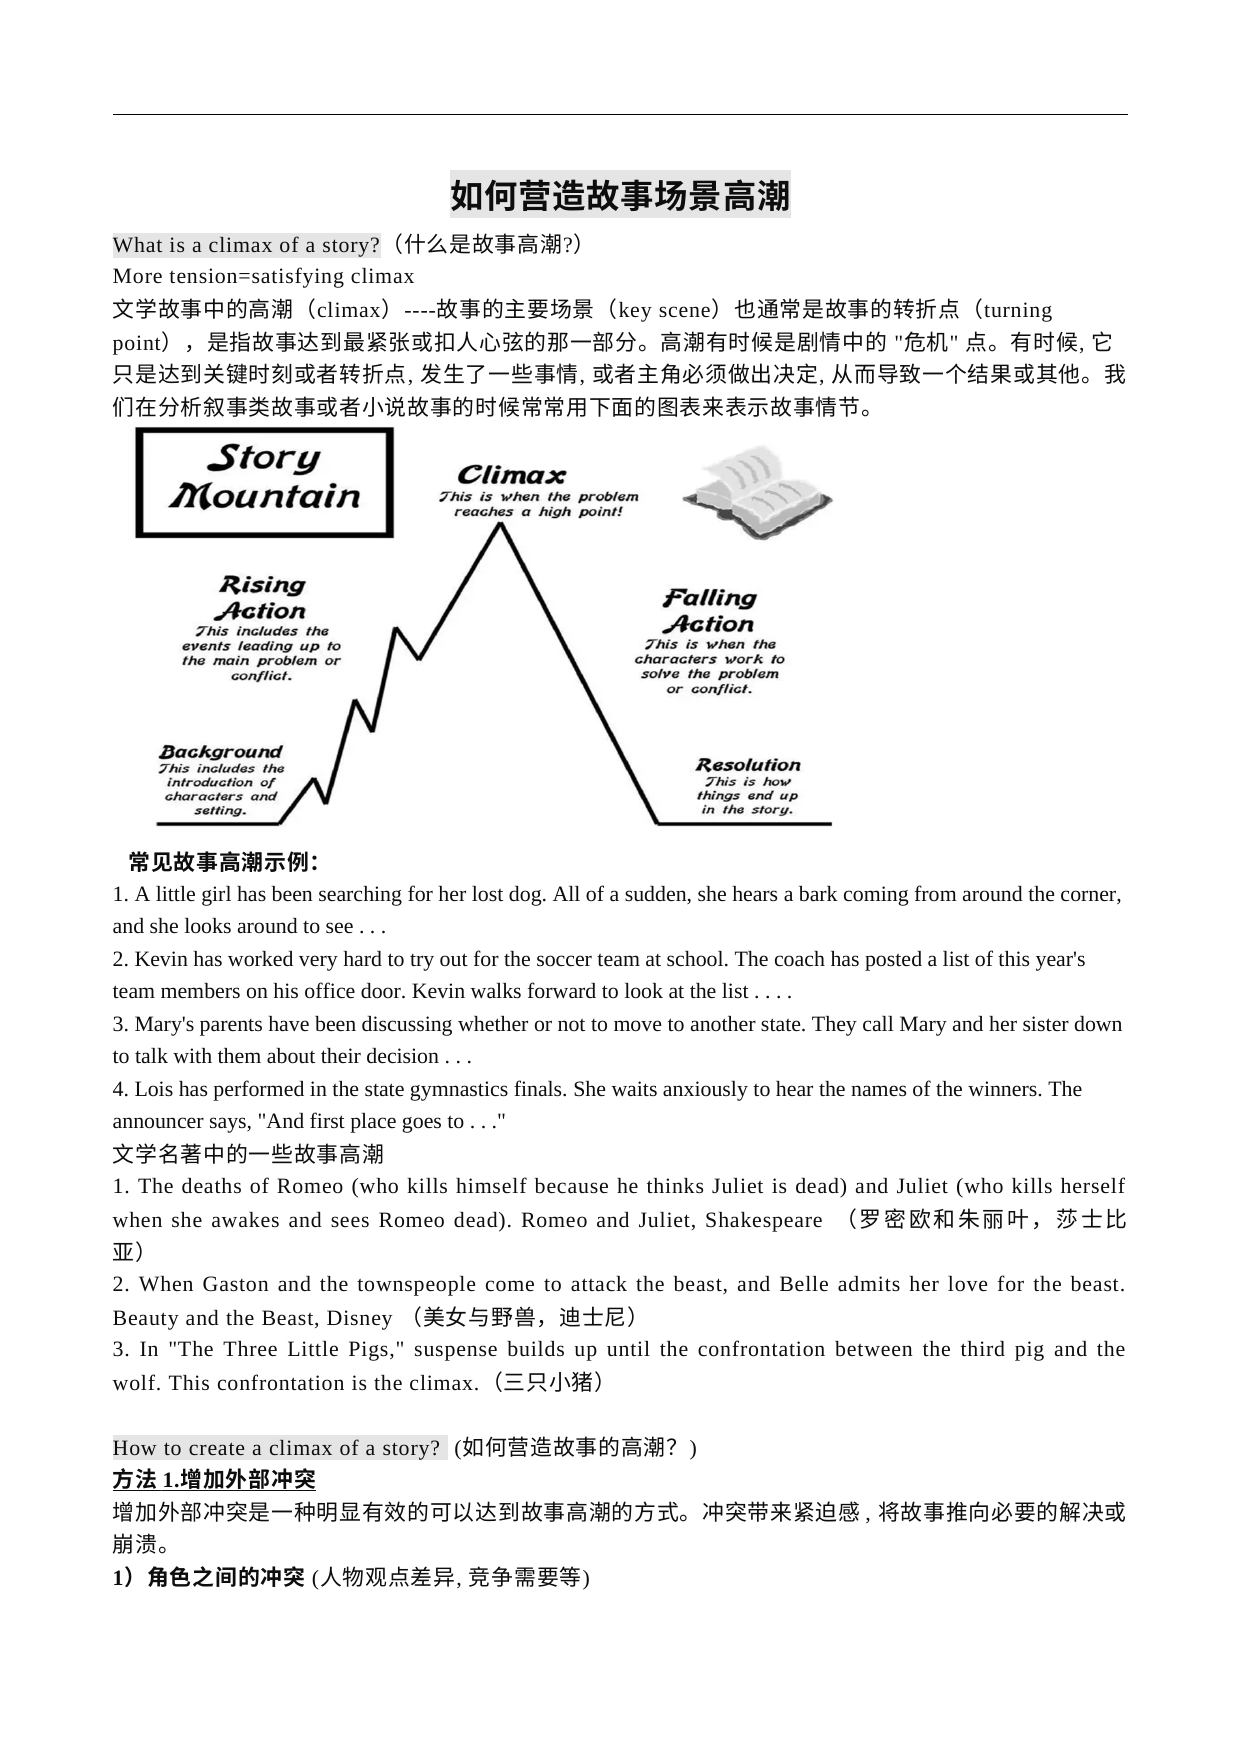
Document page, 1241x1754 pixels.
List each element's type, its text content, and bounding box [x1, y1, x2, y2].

text What is a climax of a story?（什么是故事高潮?） [112, 227, 1128, 259]
text How to create a climax of a story? (如何营造故事的高潮？) [112, 1429, 1128, 1462]
text 1）角色之间的冲突 (人物观点差异, 竞争需要等) [112, 1559, 1128, 1592]
text 1. The deaths of Romeo (who kills himself because he thinks Juliet is dead) and Juliet (who kills herself when she awakes and sees Romeo dead). Romeo and Juliet, Shakespeare （罗密欧和朱丽叶，莎士比亚） 2. When Gaston and the townspeople come to attack the beast, and Belle admits her love for the beast. Beauty and the Beast, Disney （美女与野兽，迪士尼） 3. In "The Three Little Pigs," suspense builds up until the confrontation between the third pig and the wolf. This confrontation is the climax.（三只小猪） [112, 1169, 1128, 1397]
picture [128, 422, 847, 832]
text More tension=satisfying climax [112, 259, 1128, 292]
text 如何营造故事场景高潮 [112, 162, 1128, 227]
text 方法1.增加外部冲突 [112, 1462, 1128, 1494]
text 增加外部冲突是一种明显有效的可以达到故事高潮的方式。冲突带来紧迫感, 将故事推向必要的解决或崩溃。 [112, 1494, 1128, 1559]
text 文学名著中的一些故事高潮 [112, 1137, 1128, 1169]
text 常见故事高潮示例： [128, 844, 1112, 877]
text 1. A little girl has been searching for her lost dog. All of a sudden, she hears a bark coming from around the corner, and she looks around to see . . . 2. Kevin has worked very hard to try out for the soccer team at school. The coach has posted a list of this year's team members on his office door. Kevin walks forward to look at the list . . . . 3. Mary's parents have been discussing whether or not to move to another state. They call Mary and her sister down to talk with them about their decision . . . 4. Lois has performed in the state gymnastics finals. She waits anxiously to hear the names of the winners. The announcer says, "And first place goes to . . ." [112, 877, 1128, 1137]
text 文学故事中的高潮（climax）----故事的主要场景（key scene）也通常是故事的转折点（turning point），是指故事达到最紧张或扣人心弦的那一部分。高潮有时候是剧情中的 "危机" 点。有时候, 它只是达到关键时刻或者转折点, 发生了一些事情, 或者主角必须做出决定, 从而导致一个结果或其他。我们在分析叙事类故事或者小说故事的时候常常用下面的图表来表示故事情节。 [112, 292, 1128, 422]
